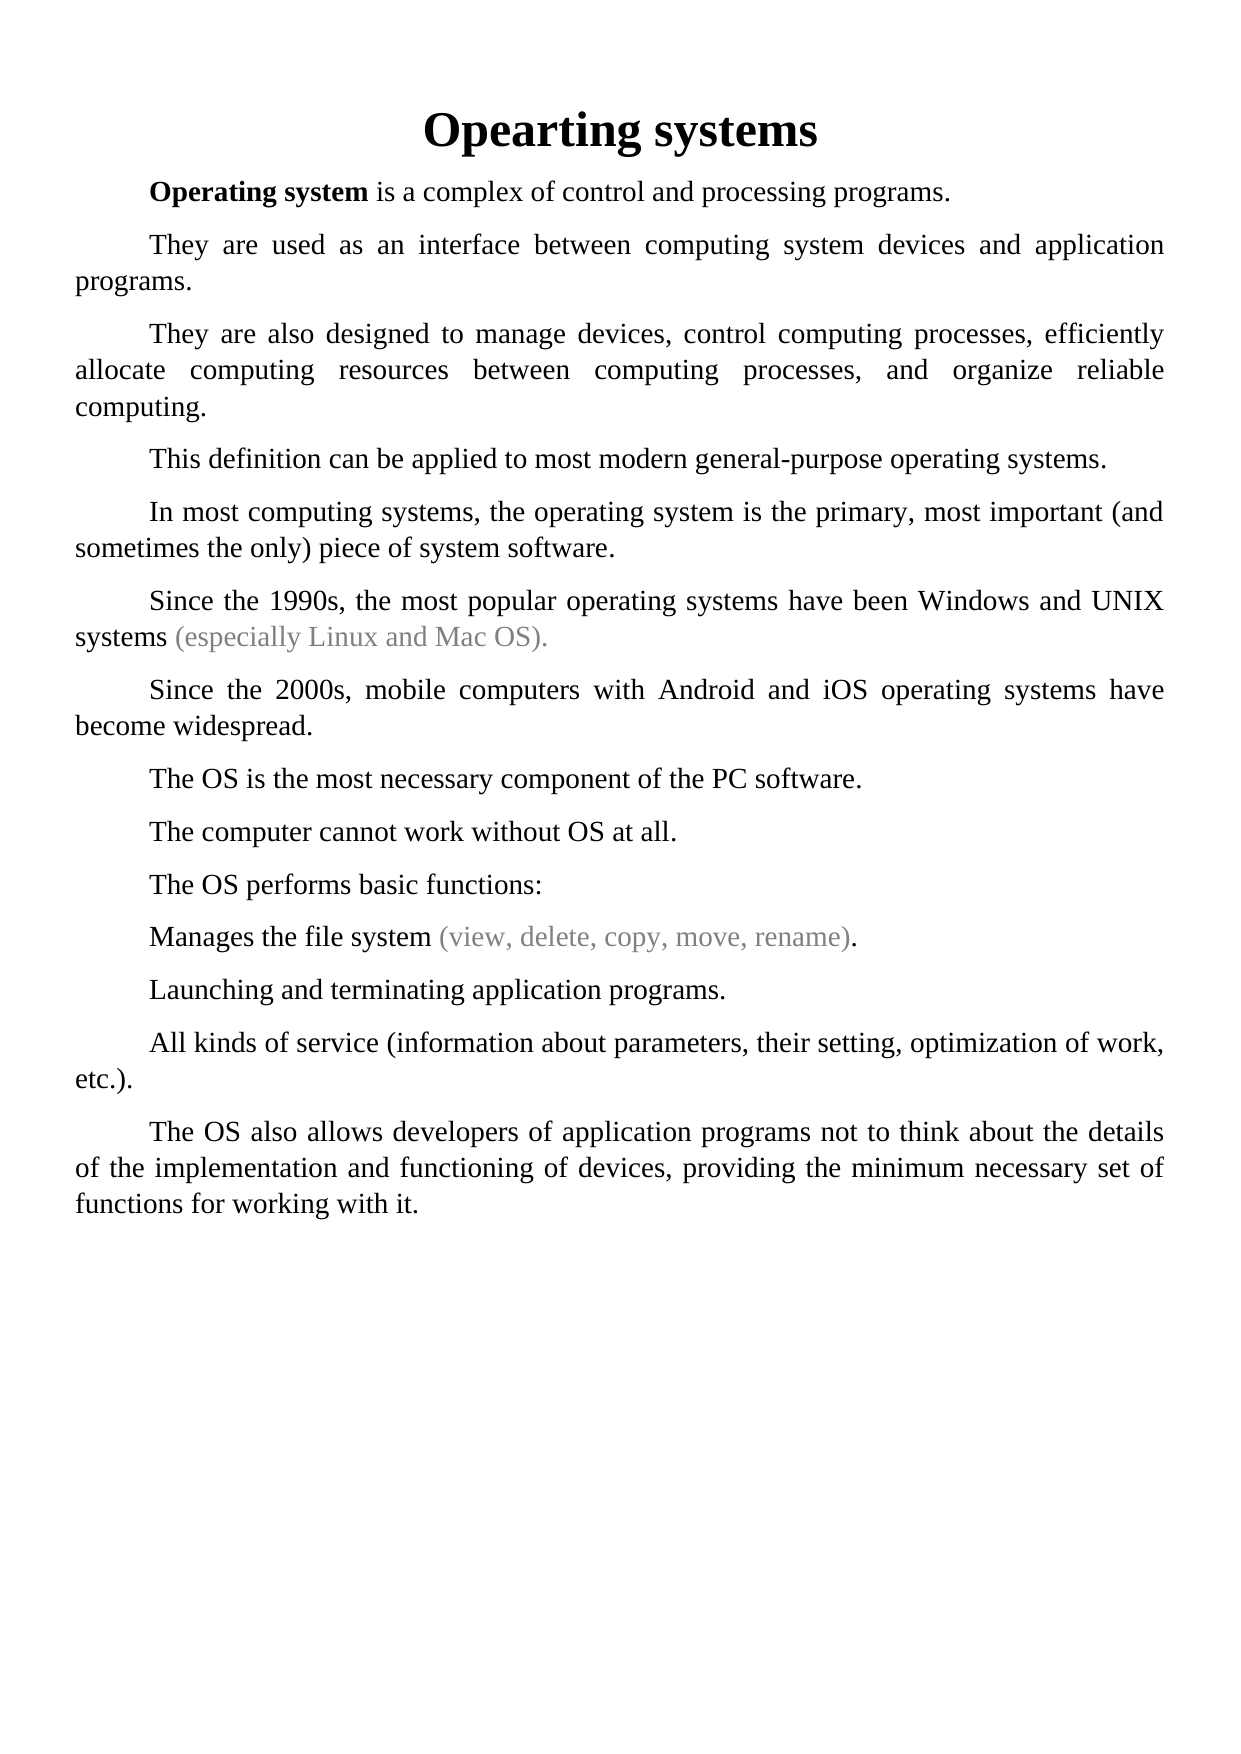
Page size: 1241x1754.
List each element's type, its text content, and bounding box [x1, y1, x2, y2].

text They are used as an interface between computing system devices and application programs. [75, 227, 1165, 297]
text The OS is the most necessary component of the PC software. [75, 761, 1165, 795]
text The OS performs basic functions: [75, 867, 1165, 900]
text This definition can be applied to most modern general-purpose operating systems. [75, 441, 1165, 475]
text In most computing systems, the operating system is the primary, most important (and sometimes the only) piece of system software. [75, 494, 1165, 564]
text All kinds of service (information about parameters, their setting, optimization of work, etc.). [75, 1025, 1165, 1095]
text The OS also allows developers of application programs not to think about the details of the implementation and functioning of devices, providing the minimum necessary set of functions for working with it. [75, 1114, 1165, 1220]
text Manages the file system (view, delete, copy, move, rename). [75, 919, 1165, 953]
text Since the 1990s, the most popular operating systems have been Windows and UNIX systems (especially Linux and Mac OS). [75, 583, 1165, 653]
text Operating system is a complex of control and processing programs. [75, 174, 1165, 208]
subtitle Opearting systems [75, 100, 1165, 157]
text Since the 2000s, mobile computers with Android and iOS operating systems have become widespread. [75, 672, 1165, 742]
text The computer cannot work without OS at all. [75, 814, 1165, 847]
text Launching and terminating application programs. [75, 972, 1165, 1006]
text They are also designed to manage devices, control computing processes, efficiently allocate computing resources between computing processes, and organize reliable computing. [75, 316, 1165, 422]
